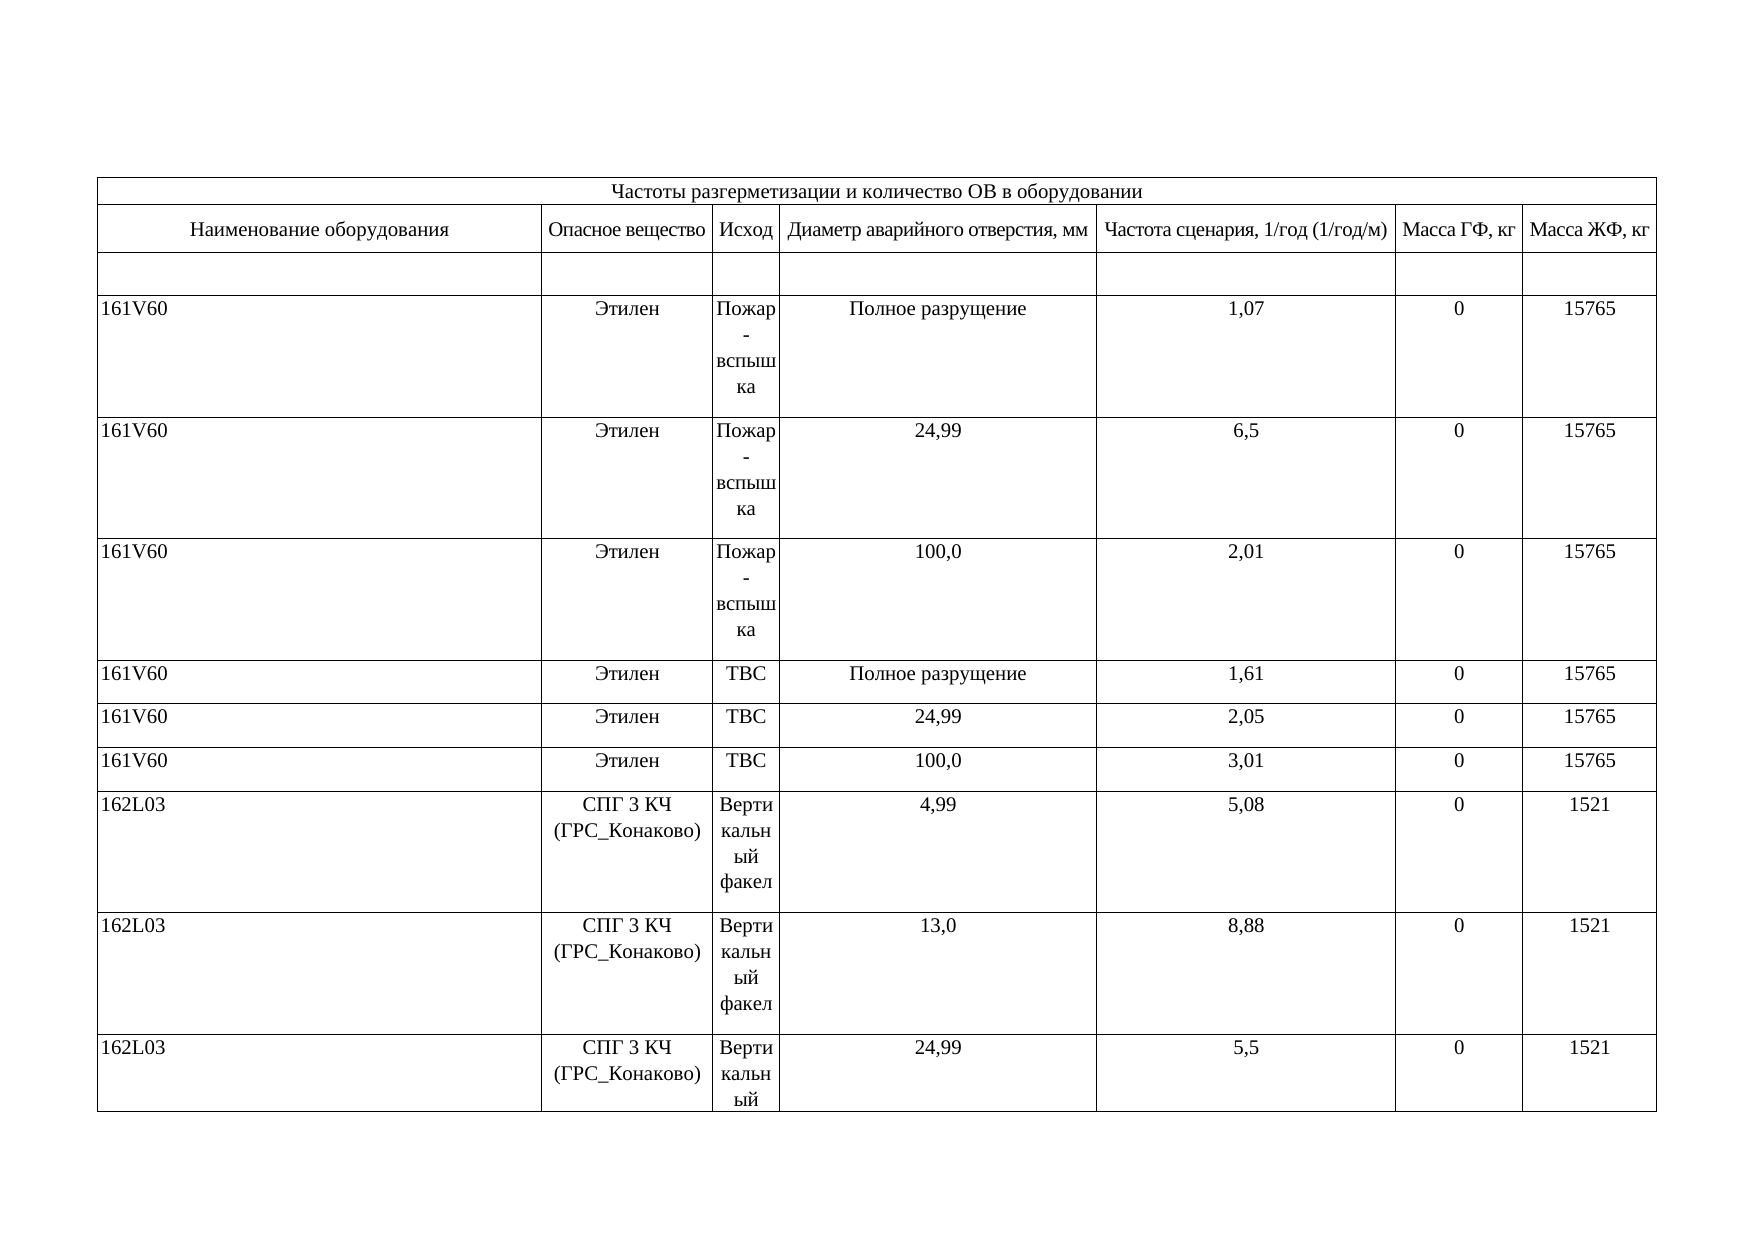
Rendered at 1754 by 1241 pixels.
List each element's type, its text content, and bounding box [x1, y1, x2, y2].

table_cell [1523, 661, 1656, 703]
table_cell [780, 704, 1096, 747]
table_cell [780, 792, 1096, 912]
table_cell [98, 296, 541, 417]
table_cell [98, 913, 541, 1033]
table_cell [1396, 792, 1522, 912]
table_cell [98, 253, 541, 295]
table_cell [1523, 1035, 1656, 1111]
table_cell Диаметр аварийного отверстия, мм [780, 205, 1096, 252]
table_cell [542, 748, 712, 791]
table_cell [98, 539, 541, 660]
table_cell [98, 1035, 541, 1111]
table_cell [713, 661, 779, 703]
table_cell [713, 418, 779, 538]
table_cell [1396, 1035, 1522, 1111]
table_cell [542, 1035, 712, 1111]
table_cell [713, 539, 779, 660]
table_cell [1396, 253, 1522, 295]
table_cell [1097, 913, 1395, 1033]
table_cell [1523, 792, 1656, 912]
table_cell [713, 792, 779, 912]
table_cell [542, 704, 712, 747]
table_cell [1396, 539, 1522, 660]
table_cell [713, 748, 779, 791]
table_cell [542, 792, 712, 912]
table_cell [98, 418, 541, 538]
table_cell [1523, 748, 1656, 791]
table_cell Масса ЖФ, кг [1523, 205, 1656, 252]
table_cell Масса ГФ, кг [1396, 205, 1522, 252]
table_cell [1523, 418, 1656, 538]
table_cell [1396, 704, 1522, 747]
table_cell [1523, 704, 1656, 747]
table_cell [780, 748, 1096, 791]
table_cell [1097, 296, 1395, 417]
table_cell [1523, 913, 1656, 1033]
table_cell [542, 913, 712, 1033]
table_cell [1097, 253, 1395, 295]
table_cell Исход [713, 205, 779, 252]
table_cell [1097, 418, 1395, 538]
table_cell Опасное вещество [542, 205, 712, 252]
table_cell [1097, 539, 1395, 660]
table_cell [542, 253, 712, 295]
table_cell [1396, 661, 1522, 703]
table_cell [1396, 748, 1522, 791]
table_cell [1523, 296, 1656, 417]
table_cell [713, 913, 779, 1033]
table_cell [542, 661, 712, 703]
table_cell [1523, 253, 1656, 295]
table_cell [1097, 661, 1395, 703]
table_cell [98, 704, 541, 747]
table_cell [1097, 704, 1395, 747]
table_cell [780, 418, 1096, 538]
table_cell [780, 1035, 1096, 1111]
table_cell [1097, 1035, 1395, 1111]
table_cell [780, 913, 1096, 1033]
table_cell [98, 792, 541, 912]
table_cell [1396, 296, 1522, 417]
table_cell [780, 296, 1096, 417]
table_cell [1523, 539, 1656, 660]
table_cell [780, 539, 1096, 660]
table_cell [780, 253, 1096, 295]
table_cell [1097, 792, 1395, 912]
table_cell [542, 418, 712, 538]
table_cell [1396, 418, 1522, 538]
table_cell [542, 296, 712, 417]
table_header Частоты разгерметизации и количество ОВ в оборудовании [98, 178, 1656, 204]
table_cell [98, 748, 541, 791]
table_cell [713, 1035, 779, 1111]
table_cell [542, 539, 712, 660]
table_cell Наименование оборудования [98, 205, 541, 252]
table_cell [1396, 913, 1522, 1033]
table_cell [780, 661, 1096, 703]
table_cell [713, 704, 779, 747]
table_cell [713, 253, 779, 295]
table_cell Частота сценария, 1/год (1/год/м) [1097, 205, 1395, 252]
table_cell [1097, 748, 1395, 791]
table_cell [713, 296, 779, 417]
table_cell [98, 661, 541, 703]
